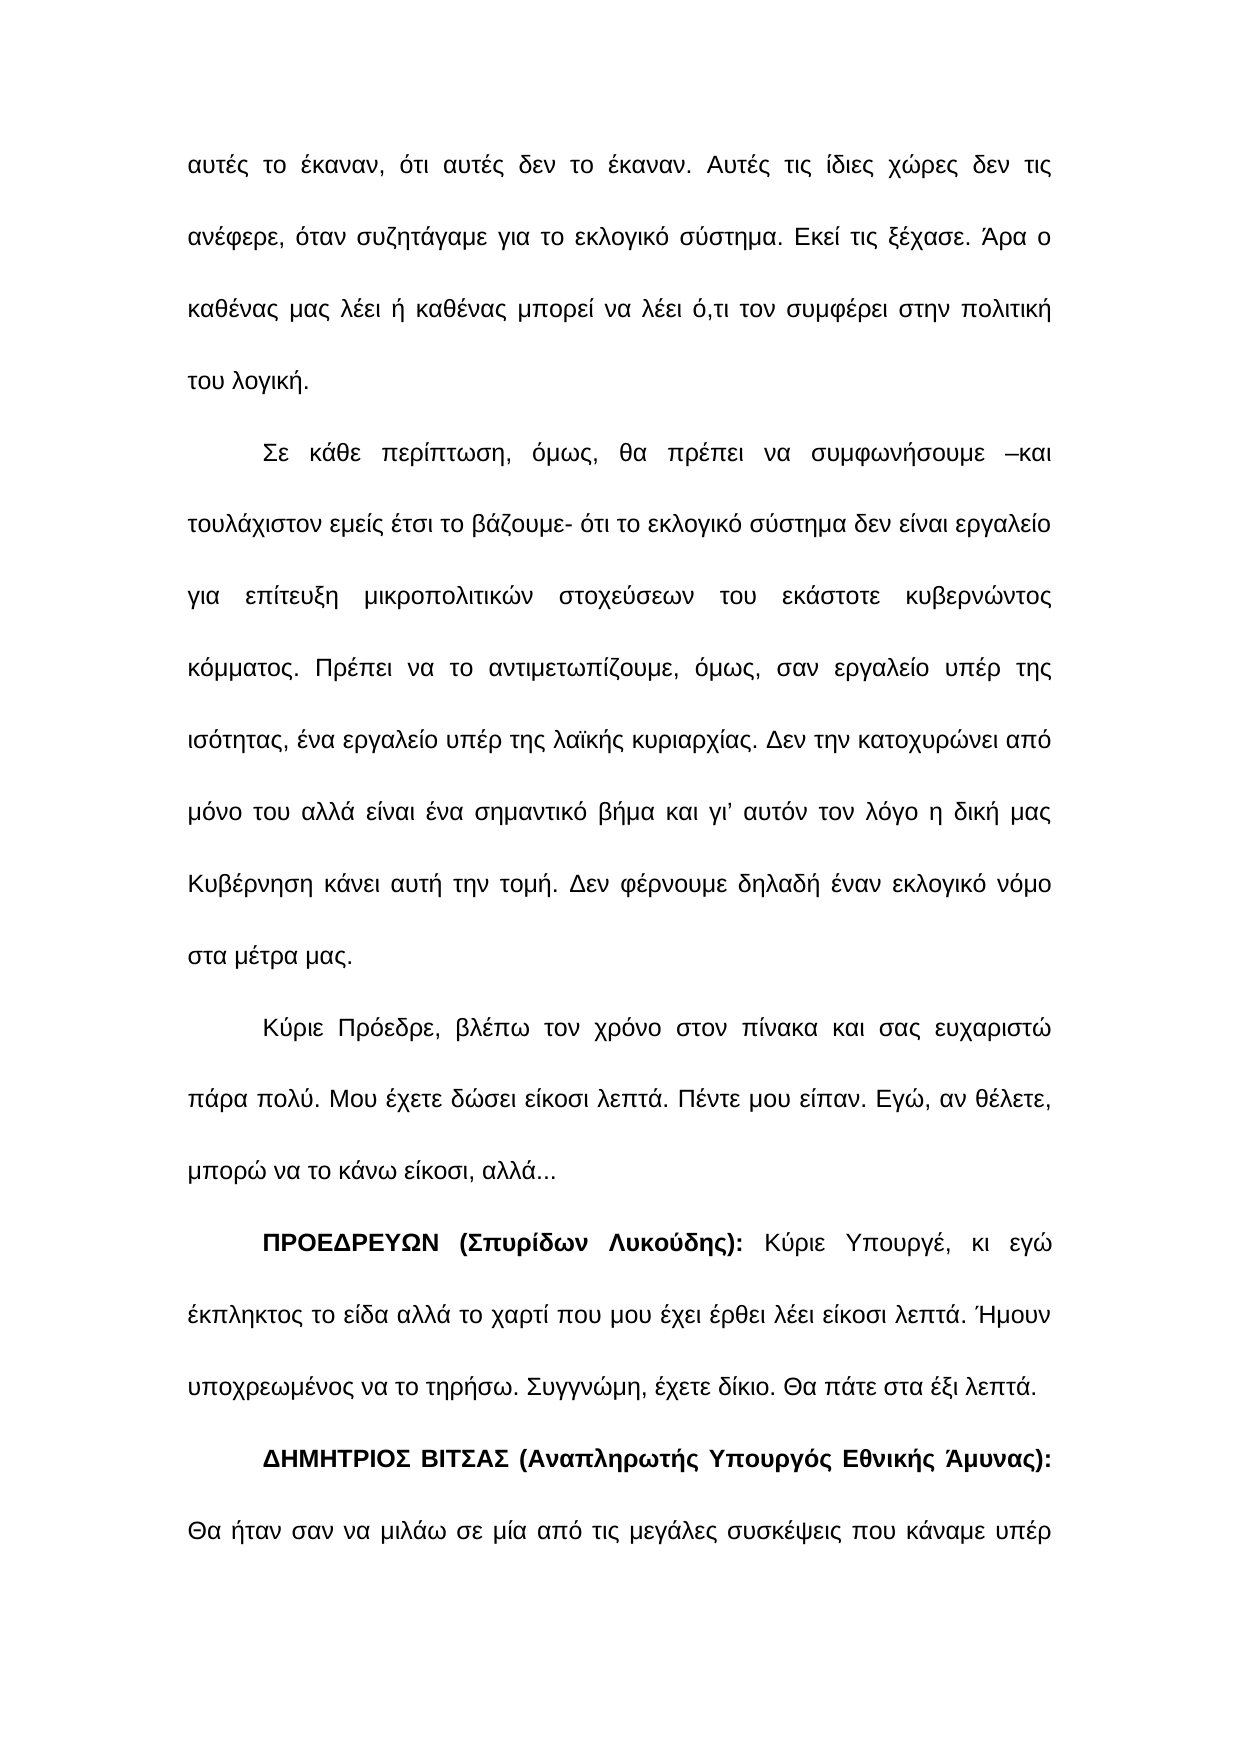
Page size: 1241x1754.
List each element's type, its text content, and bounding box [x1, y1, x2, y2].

text Σε κάθε περίπτωση, όμως, θα πρέπει να συμφωνήσουμε –και τουλάχιστον εμείς έτσι το βάζουμε- ότι το εκλογικό σύστημα δεν είναι εργαλείο για επίτευξη μικροπολιτικών στοχεύσεων του εκάστοτε κυβερνώντος κόμματος. Πρέπει να το αντιμετωπίζουμε, όμως, σαν εργαλείο υπέρ της ισότητας, ένα εργαλείο υπέρ της λαϊκής κυριαρχίας. Δεν την κατοχυρώνει από μόνο του αλλά είναι ένα σημαντικό βήμα και γι’ αυτόν τον λόγο η δική μας Κυβέρνηση κάνει αυτή την τομή. Δεν φέρνουμε δηλαδή έναν εκλογικό νόμο στα μέτρα μας. [187, 437, 1053, 969]
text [187, 1444, 1053, 1544]
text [187, 150, 1053, 394]
text ΠΡΟΕΔΡΕΥΩΝ (Σπυρίδων Λυκούδης): Κύριε Υπουργέ, κι εγώ έκπληκτος το είδα αλλά το χαρτί που μου έχει έρθει λέει είκοσι λεπτά. Ήμουν υποχρεωμένος να το τηρήσω. Συγγνώμη, έχετε δίκιο. Θα πάτε στα έξι λεπτά. [187, 1228, 1053, 1401]
text Κύριε Πρόεδρε, βλέπω τον χρόνο στον πίνακα και σας ευχαριστώ πάρα πολύ. Μου έχετε δώσει είκοσι λεπτά. Πέντε μου είπαν. Εγώ, αν θέλετε, μπορώ να το κάνω είκοσι, αλλά... [187, 1012, 1053, 1185]
